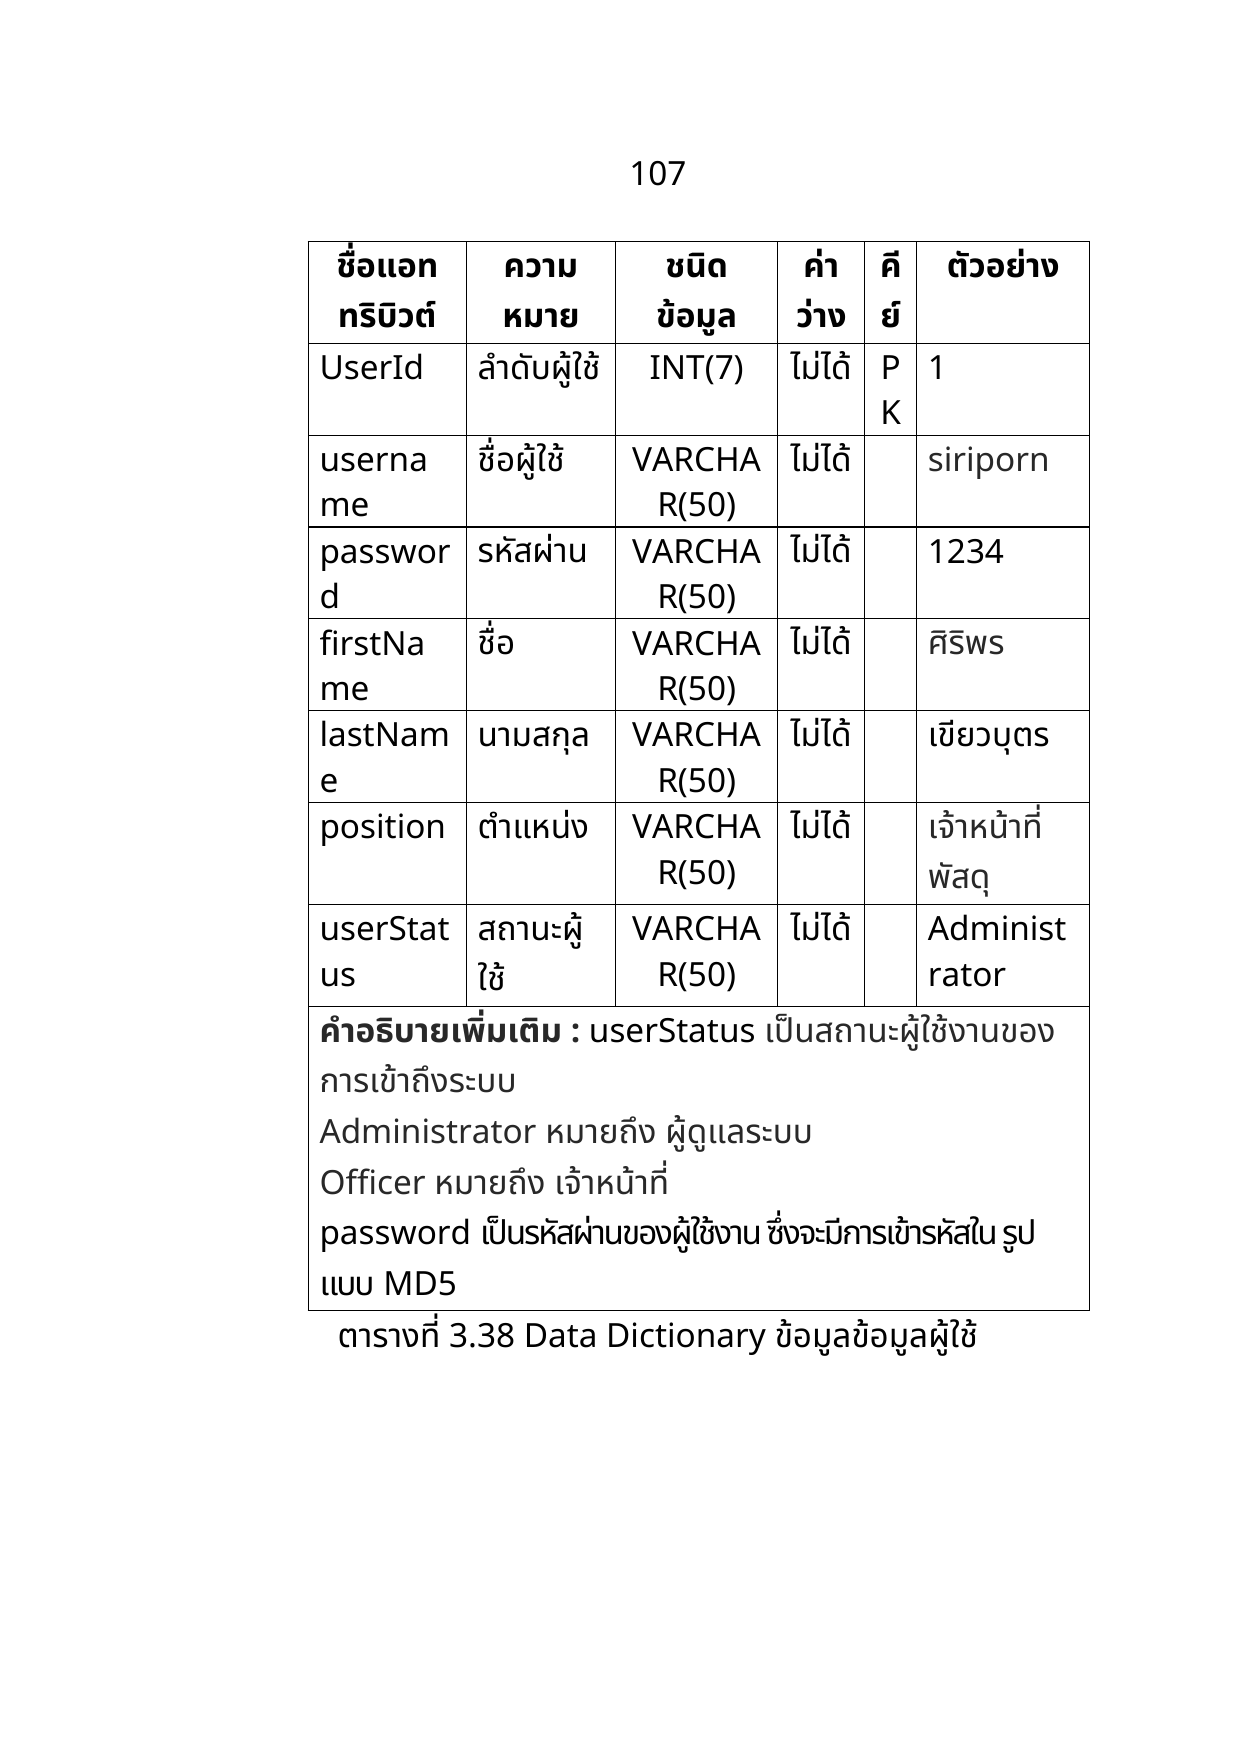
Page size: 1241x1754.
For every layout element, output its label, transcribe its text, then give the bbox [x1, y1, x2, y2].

table_cell Administrator [917, 905, 1089, 1006]
table_cell INT(7) [616, 344, 777, 434]
table_cell ไม่ได้ [778, 344, 864, 434]
table_cell UserId [309, 344, 466, 434]
table_cell [865, 711, 916, 802]
table_cell รหัสผ่าน [467, 528, 615, 618]
table_cell VARCHAR(50) [616, 619, 777, 710]
table_cell เขียวบุตร [917, 711, 1089, 802]
table_cell ตำแหน่ง [467, 803, 615, 904]
table_cell ไม่ได้ [778, 436, 864, 526]
table_cell ไม่ได้ [778, 711, 864, 802]
table_cell ชนิดข้อมูล [616, 242, 777, 343]
table_cell siriporn [917, 436, 1089, 526]
table_cell ชื่อผู้ใช้ [467, 436, 615, 526]
table_cell userStatus [309, 905, 466, 1006]
table_cell [865, 905, 916, 1006]
table_cell VARCHAR(50) [616, 711, 777, 802]
table_cell [865, 436, 916, 526]
table_cell ค่าว่าง [778, 242, 864, 343]
table_cell [865, 528, 916, 618]
table_cell PK [865, 344, 916, 434]
table_cell คีย์ [865, 242, 916, 343]
table_cell VARCHAR(50) [616, 905, 777, 1006]
table_cell ไม่ได้ [778, 905, 864, 1006]
table_cell VARCHAR(50) [616, 803, 777, 904]
table_cell username [309, 436, 466, 526]
table_cell สถานะผู้ใช้ [467, 905, 615, 1006]
table_cell ศิริพร [917, 619, 1089, 710]
table_cell VARCHAR(50) [616, 528, 777, 618]
table_cell position [309, 803, 466, 904]
table_cell 1234 [917, 528, 1089, 618]
table_cell VARCHAR(50) [616, 436, 777, 526]
table_cell ไม่ได้ [778, 528, 864, 618]
table_cell นามสกุล [467, 711, 615, 802]
table_cell ความหมาย [467, 242, 615, 343]
table_cell ชื่อ [467, 619, 615, 710]
table_cell firstName [309, 619, 466, 710]
table_cell คำอธิบายเพิ่มเติม : userStatus เป็นสถานะผู้ใช้งานของการเข้าถึงระบบ Administrator หมายถึง ผู้ดูแลระบบ Officer หมายถึง เจ้าหน้าที่ password เป็นรหัสผ่านของผู้ใช้งาน ซึ่งจะมีการเข้ารหัสใน รูปแบบ MD5 [309, 1007, 1089, 1310]
table_cell [865, 619, 916, 710]
table_cell ชื่อแอททริบิวต์ [309, 242, 466, 343]
table_cell ไม่ได้ [778, 619, 864, 710]
table_cell lastName [309, 711, 466, 802]
table_cell ไม่ได้ [778, 803, 864, 904]
table_cell 1 [917, 344, 1089, 434]
table_cell ลำดับผู้ใช้ [467, 344, 615, 434]
text ตารางที่ 3.38 Data Dictionary ข้อมูลข้อมูลผู้ใช้ [225, 1311, 1090, 1362]
table_cell password [309, 528, 466, 618]
table_cell ตัวอย่าง [917, 242, 1089, 343]
table_cell เจ้าหน้าที่พัสดุ [917, 803, 1089, 904]
table_cell [865, 803, 916, 904]
